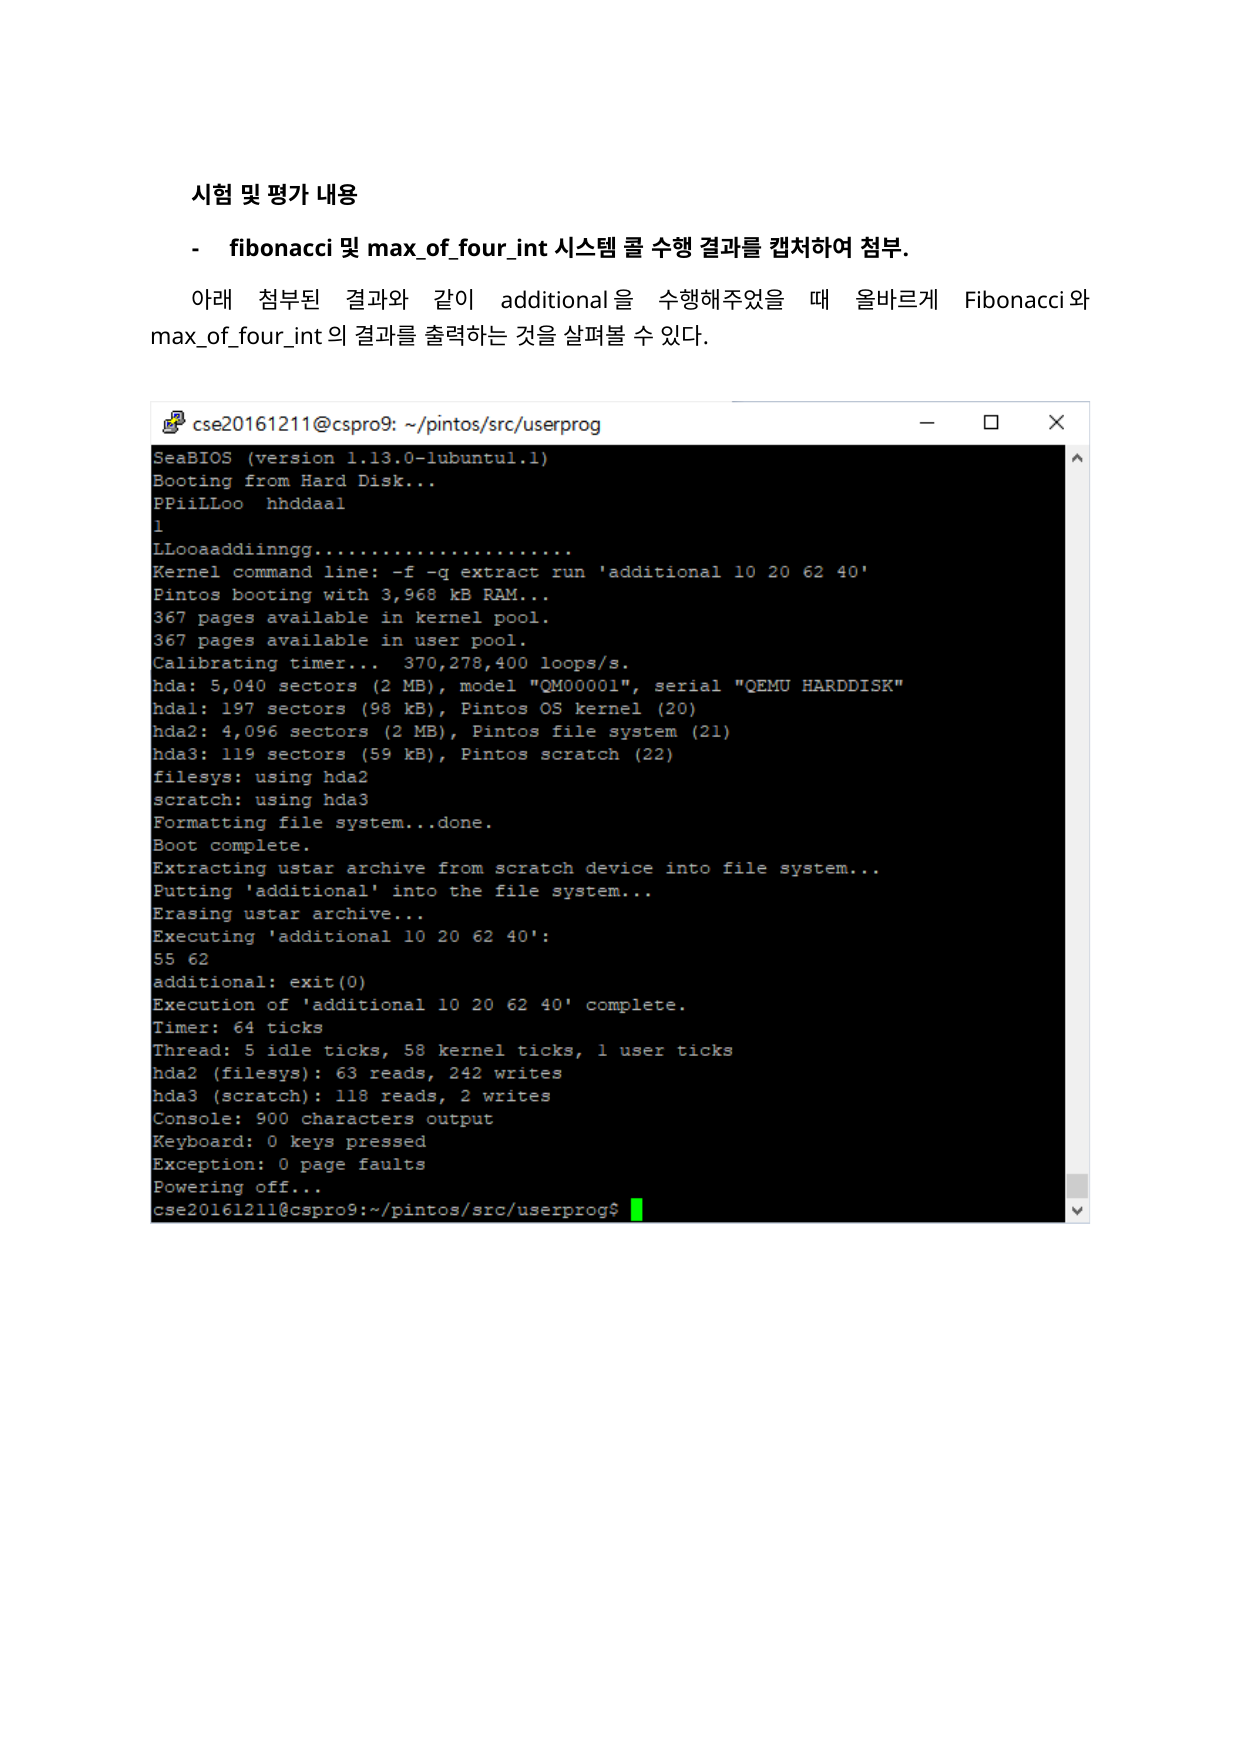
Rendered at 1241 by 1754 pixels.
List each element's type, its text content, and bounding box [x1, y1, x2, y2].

list 시험 및 평가 내용 [192, 177, 1090, 210]
text 아래 첨부된 결과와 같이 additional을 수행해주었을 때 올바르게 Fibonacci와 max_of_four_int의 결과를 출력하는 것을 살펴볼 수 있다. [150, 282, 1090, 352]
picture [150, 401, 1091, 1224]
list fibonacci 및 max_of_four_int 시스템 콜 수행 결과를 캡처하여 첨부. [192, 230, 1090, 263]
